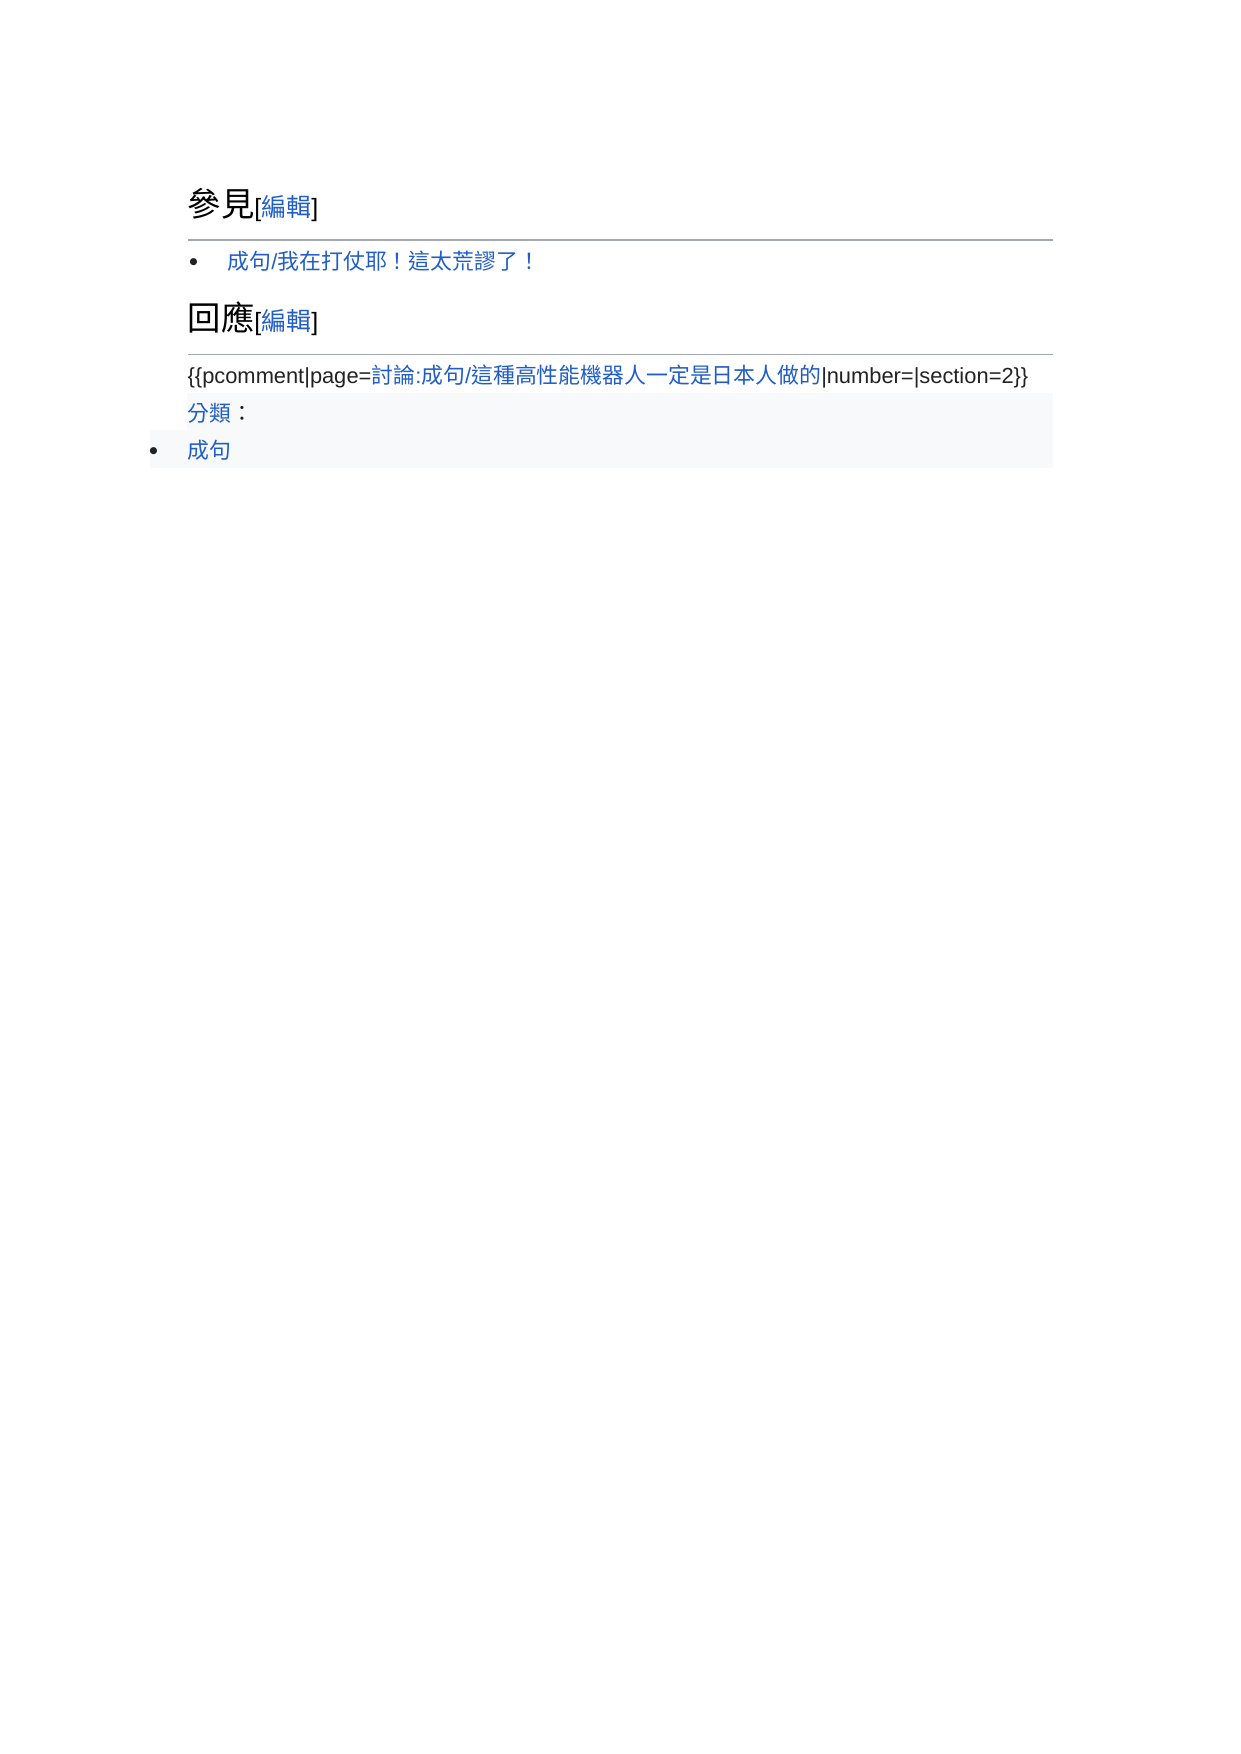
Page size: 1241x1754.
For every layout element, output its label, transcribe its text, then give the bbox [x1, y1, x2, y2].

list 成句/我在打仗耶！這太荒謬了！ [190, 241, 1053, 278]
text 分類： [187, 393, 1053, 430]
text {{pcomment|page=討論:成句/這種高性能機器人一定是日本人做的|number=|section=2}} [187, 355, 1053, 393]
list 成句 [150, 430, 1053, 468]
text 回應[編輯] [187, 278, 1053, 355]
text 參見[編輯] [187, 164, 1053, 241]
